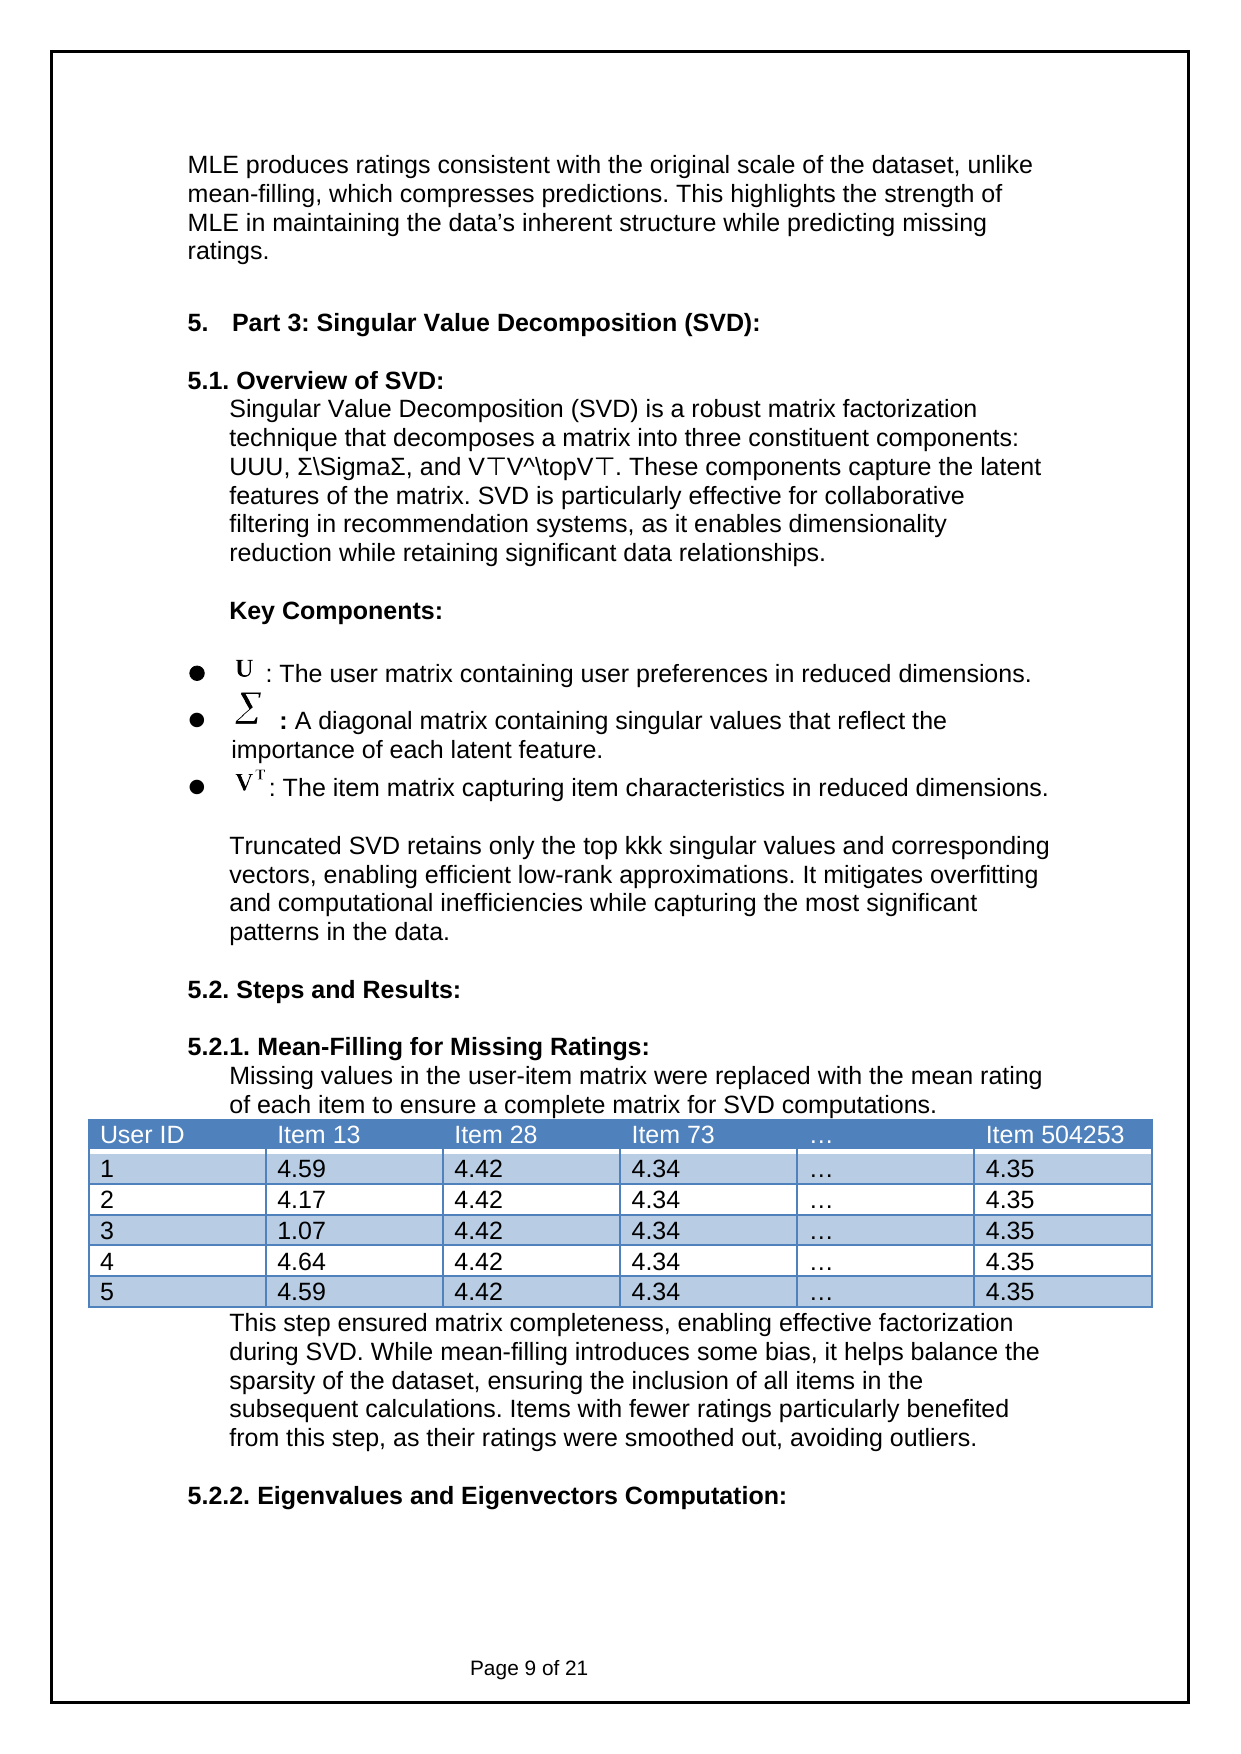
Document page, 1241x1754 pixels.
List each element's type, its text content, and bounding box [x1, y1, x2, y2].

table_cell 2 [90, 1185, 265, 1213]
table_cell 1.07 [267, 1216, 442, 1244]
table_header Item 73 [621, 1121, 796, 1149]
table_cell … [798, 1185, 973, 1213]
table_cell 4.59 [267, 1154, 442, 1183]
table_cell … [798, 1246, 973, 1275]
table_header … [798, 1121, 973, 1149]
table_cell 4.35 [975, 1216, 1151, 1244]
table_cell 4.35 [975, 1154, 1151, 1183]
list Singular Value Decomposition (SVD) is a robust matrix factorization technique that decomposes a matrix into three constituent components: UUU, Σ\SigmaΣ, and V⊤V^\topV⊤. These components capture the latent features of the matrix. SVD is particularly effective for collaborative filtering in recommendation systems, as it enables dimensionality reduction while retaining significant data relationships. [229, 394, 1053, 567]
table_cell 4.35 [975, 1246, 1151, 1275]
list Missing values in the user-item matrix were replaced with the mean rating of each item to ensure a complete matrix for SVD computations. [229, 1061, 1053, 1118]
list MLE produces ratings consistent with the original scale of the dataset, unlike mean-filling, which compresses predictions. This highlights the strength of MLE in maintaining the data’s inherent structure while predicting missing ratings. [187, 150, 1053, 265]
table_cell … [798, 1216, 973, 1244]
table_cell … [798, 1154, 973, 1183]
table_cell 4.42 [444, 1246, 619, 1275]
table_header Item 13 [267, 1121, 442, 1149]
table_cell 4.42 [444, 1216, 619, 1244]
list : The user matrix containing user preferences in reduced dimensions. [187, 653, 1053, 688]
table_header User ID [90, 1121, 265, 1149]
table_cell 4.35 [975, 1277, 1151, 1306]
table_header Item 504253 [975, 1121, 1151, 1149]
list : The item matrix capturing item characteristics in reduced dimensions. [187, 763, 1053, 802]
table_cell 4.64 [267, 1246, 442, 1275]
list Eigenvalues and Eigenvectors Computation: [187, 1481, 1053, 1509]
list Key Components: [229, 596, 1053, 624]
table_cell 4.42 [444, 1277, 619, 1306]
list Truncated SVD retains only the top kkk singular values and corresponding vectors, enabling efficient low-rank approximations. It mitigates overfitting and computational inefficiencies while capturing the most significant patterns in the data. [229, 831, 1053, 946]
table_cell 4.35 [975, 1185, 1151, 1213]
list Part 3: Singular Value Decomposition (SVD): [187, 308, 1053, 337]
table_cell 4.59 [267, 1277, 442, 1306]
table_cell 4.34 [621, 1216, 796, 1244]
table_cell 5 [90, 1277, 265, 1306]
list Mean-Filling for Missing Ratings: [187, 1032, 1053, 1061]
table_cell 4.17 [267, 1185, 442, 1213]
list Steps and Results: [187, 975, 1053, 1003]
table_cell 4.34 [621, 1185, 796, 1213]
table_header Item 28 [444, 1121, 619, 1149]
table_cell 1 [90, 1154, 265, 1183]
list : A diagonal matrix containing singular values that reflect the importance of each latent feature. [187, 688, 1053, 763]
list This step ensured matrix completeness, enabling effective factorization during SVD. While mean-filling introduces some bias, it helps balance the sparsity of the dataset, ensuring the inclusion of all items in the subsequent calculations. Items with fewer ratings particularly benefited from this step, as their ratings were smoothed out, avoiding outliers. [229, 1308, 1053, 1452]
table_cell 4.34 [621, 1277, 796, 1306]
list Overview of SVD: [187, 366, 1053, 394]
table_cell 4.42 [444, 1185, 619, 1213]
table_cell … [798, 1277, 973, 1306]
table_cell 4.42 [444, 1154, 619, 1183]
table_cell 4.34 [621, 1246, 796, 1275]
table_cell 3 [90, 1216, 265, 1244]
table_cell 4 [90, 1246, 265, 1275]
table_cell 4.34 [621, 1154, 796, 1183]
